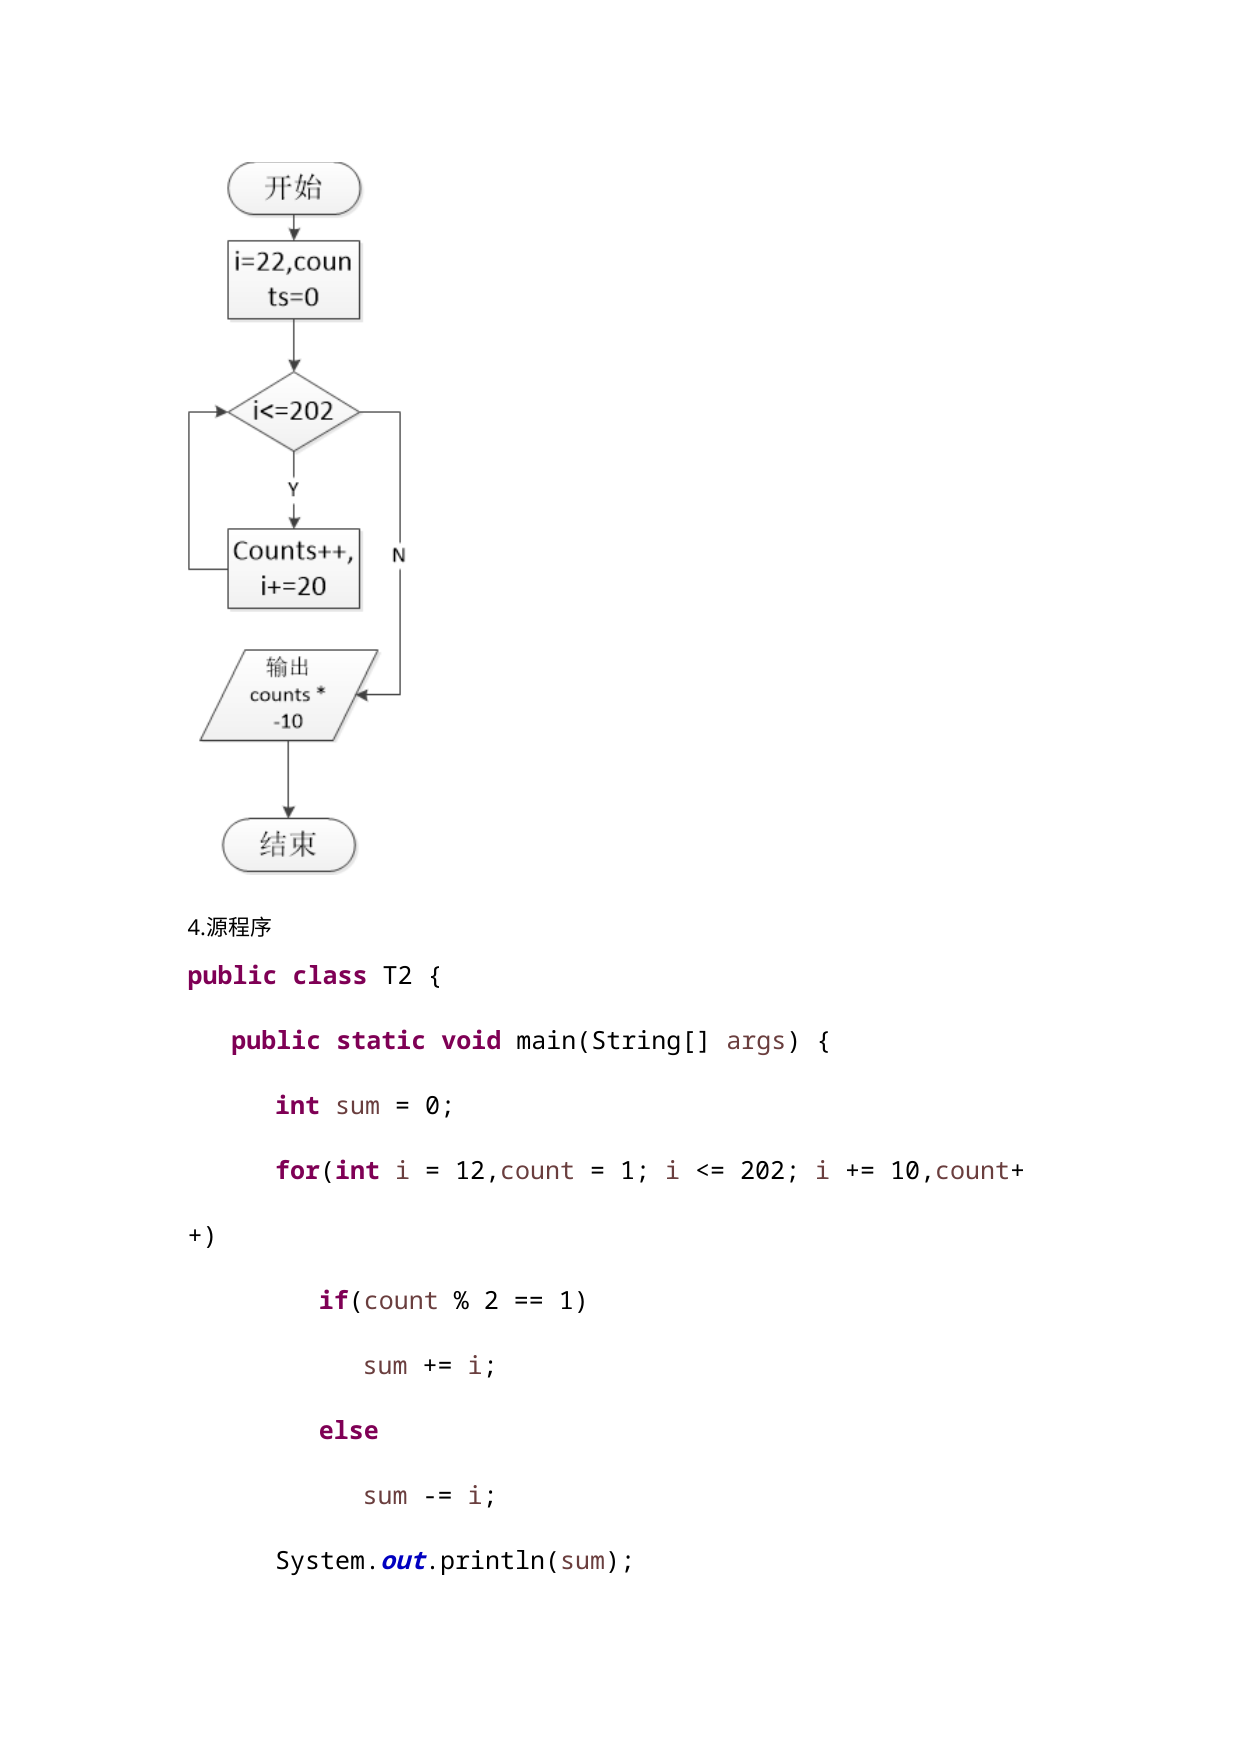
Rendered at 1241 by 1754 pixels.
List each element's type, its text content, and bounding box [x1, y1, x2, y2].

text sum -= i; [187, 1462, 1053, 1527]
picture [187, 162, 408, 875]
text sum += i; [187, 1332, 1053, 1397]
text public class T2 { [187, 942, 1053, 1007]
text System.out.println(sum); [187, 1527, 1053, 1592]
text int sum = 0; [187, 1072, 1053, 1137]
text if(count % 2 == 1) [187, 1267, 1053, 1332]
text 4.源程序 [187, 909, 1053, 942]
text else [187, 1397, 1053, 1462]
text for(int i = 12,count = 1; i <= 202; i += 10,count++) [187, 1137, 1053, 1267]
text public static void main(String[] args) { [187, 1007, 1053, 1072]
